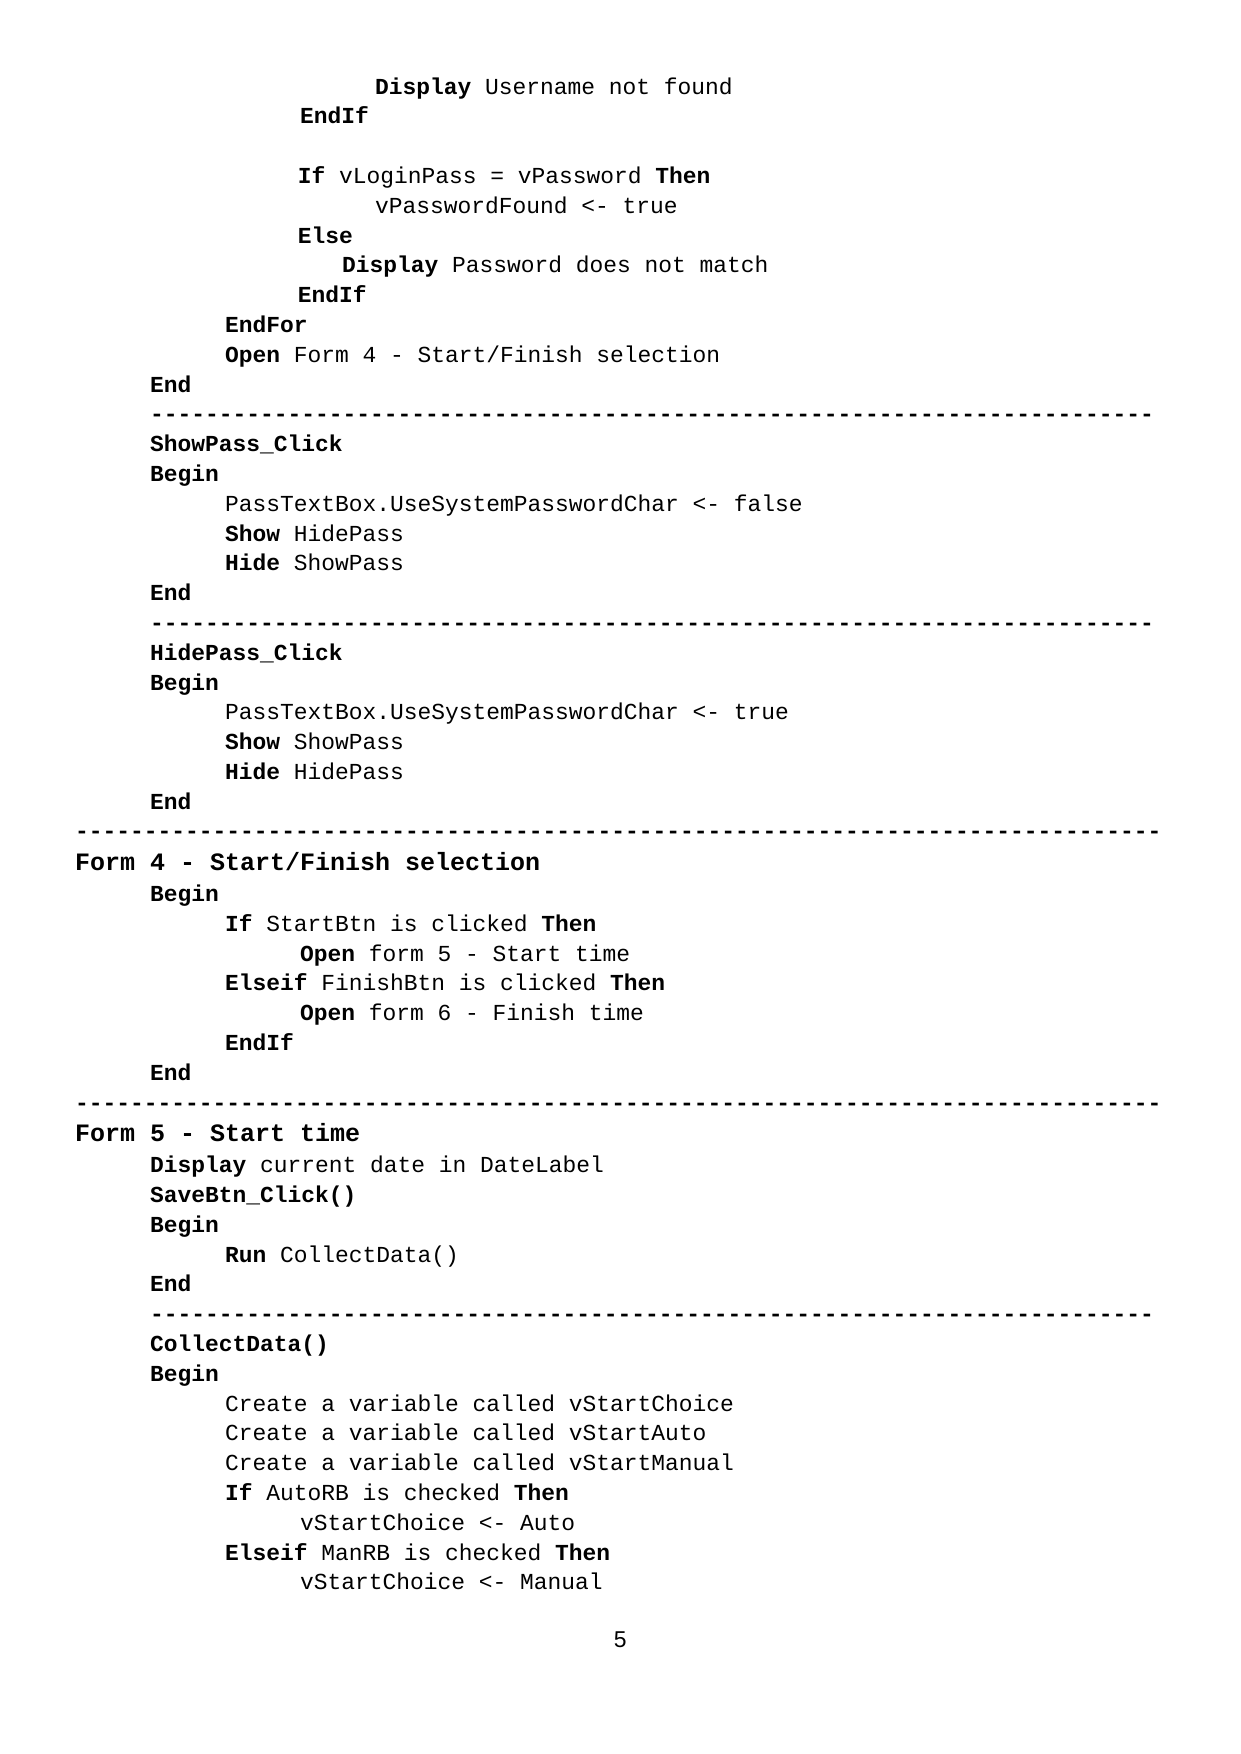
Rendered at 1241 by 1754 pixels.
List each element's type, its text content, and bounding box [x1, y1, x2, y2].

text PassTextBox.UseSystemPasswordChar <- true [150, 701, 1165, 727]
text End [150, 790, 1165, 816]
text ------------------------------------------------------------------------- [150, 611, 1165, 637]
text Display Username not found [150, 75, 1165, 101]
text ------------------------------------------------------------------------------- [75, 1091, 1165, 1117]
text If vLoginPass = vPassword Then [298, 164, 1165, 190]
text Begin [75, 1213, 1165, 1239]
text Create a variable called vStartChoice [75, 1392, 1165, 1418]
text Display current date in DateLabel [75, 1153, 1165, 1179]
text Open form 5 - Start time [150, 942, 1165, 968]
text EndIf [298, 283, 1165, 309]
text End [150, 581, 1165, 607]
text HidePass_Click [150, 641, 1165, 667]
text ------------------------------------------------------------------------- [75, 403, 1165, 429]
text Begin [150, 671, 1165, 697]
text PassTextBox.UseSystemPasswordChar <- false [150, 492, 1165, 518]
text If StartBtn is clicked Then [150, 912, 1165, 938]
text ShowPass_Click [150, 432, 1165, 458]
text vStartChoice <- Manual [75, 1571, 1165, 1597]
text End [150, 1061, 1165, 1087]
text Elseif ManRB is checked Then [75, 1541, 1165, 1567]
text Hide ShowPass [150, 552, 1165, 578]
text Open Form 4 - Start/Finish selection [75, 343, 1165, 369]
text Form 4 - Start/Finish selection [75, 849, 1165, 878]
text SaveBtn_Click() [75, 1183, 1165, 1209]
text vStartChoice <- Auto [75, 1511, 1165, 1537]
text Run CollectData() [150, 1243, 1165, 1269]
text vPasswordFound <- true [298, 194, 1165, 220]
text End [75, 373, 1165, 399]
text -------------------------------------------------------------------------CollectData() [150, 1302, 1165, 1358]
text Begin [75, 882, 1165, 908]
text EndIf [150, 105, 1165, 131]
text Hide HidePass [150, 760, 1165, 786]
text Display Password does not match [298, 254, 1165, 280]
text Form 5 - Start time [75, 1121, 1165, 1149]
text Show ShowPass [150, 730, 1165, 756]
text Show HidePass [150, 522, 1165, 548]
text Else [298, 224, 1165, 250]
text EndFor [75, 313, 1165, 339]
text Open form 6 - Finish time [150, 1002, 1165, 1027]
text Elseif FinishBtn is clicked Then [150, 972, 1165, 998]
text EndIf [150, 1031, 1165, 1057]
text Begin [150, 462, 1165, 488]
text End [75, 1273, 1165, 1299]
text Create a variable called vStartManual [75, 1451, 1165, 1477]
text Create a variable called vStartAuto [75, 1422, 1165, 1448]
text ------------------------------------------------------------------------------- [75, 820, 1165, 846]
text Begin [75, 1362, 1165, 1388]
text If AutoRB is checked Then [75, 1481, 1165, 1507]
